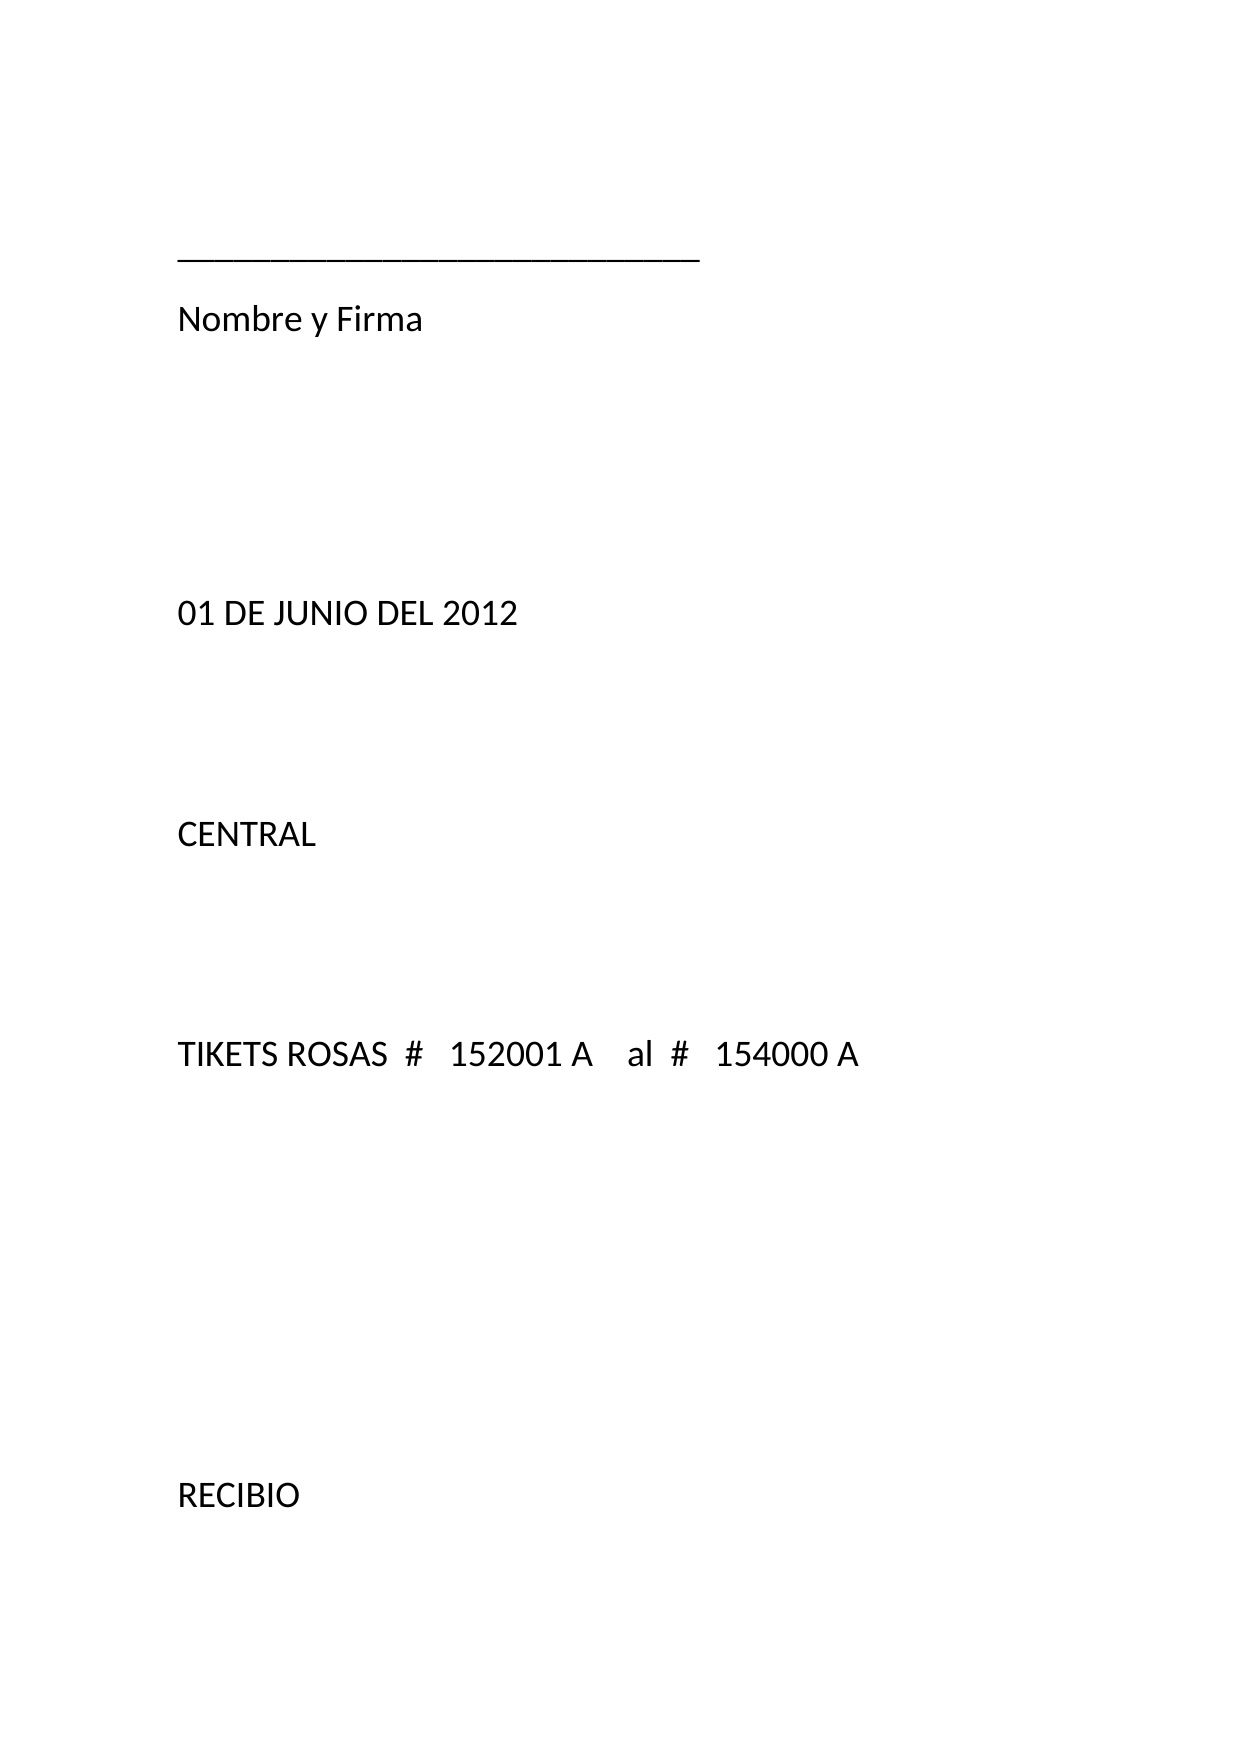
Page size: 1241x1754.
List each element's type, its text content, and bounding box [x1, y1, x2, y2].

text CENTRAL [177, 809, 1063, 855]
text 01 DE JUNIO DEL 2012 [177, 589, 1063, 635]
text Nombre y Firma [177, 295, 1063, 341]
text RECIBIO [177, 1471, 1063, 1517]
text TIKETS ROSAS # 152001 A al # 154000 A [177, 1030, 1063, 1076]
text ____________________________ [177, 221, 1063, 267]
